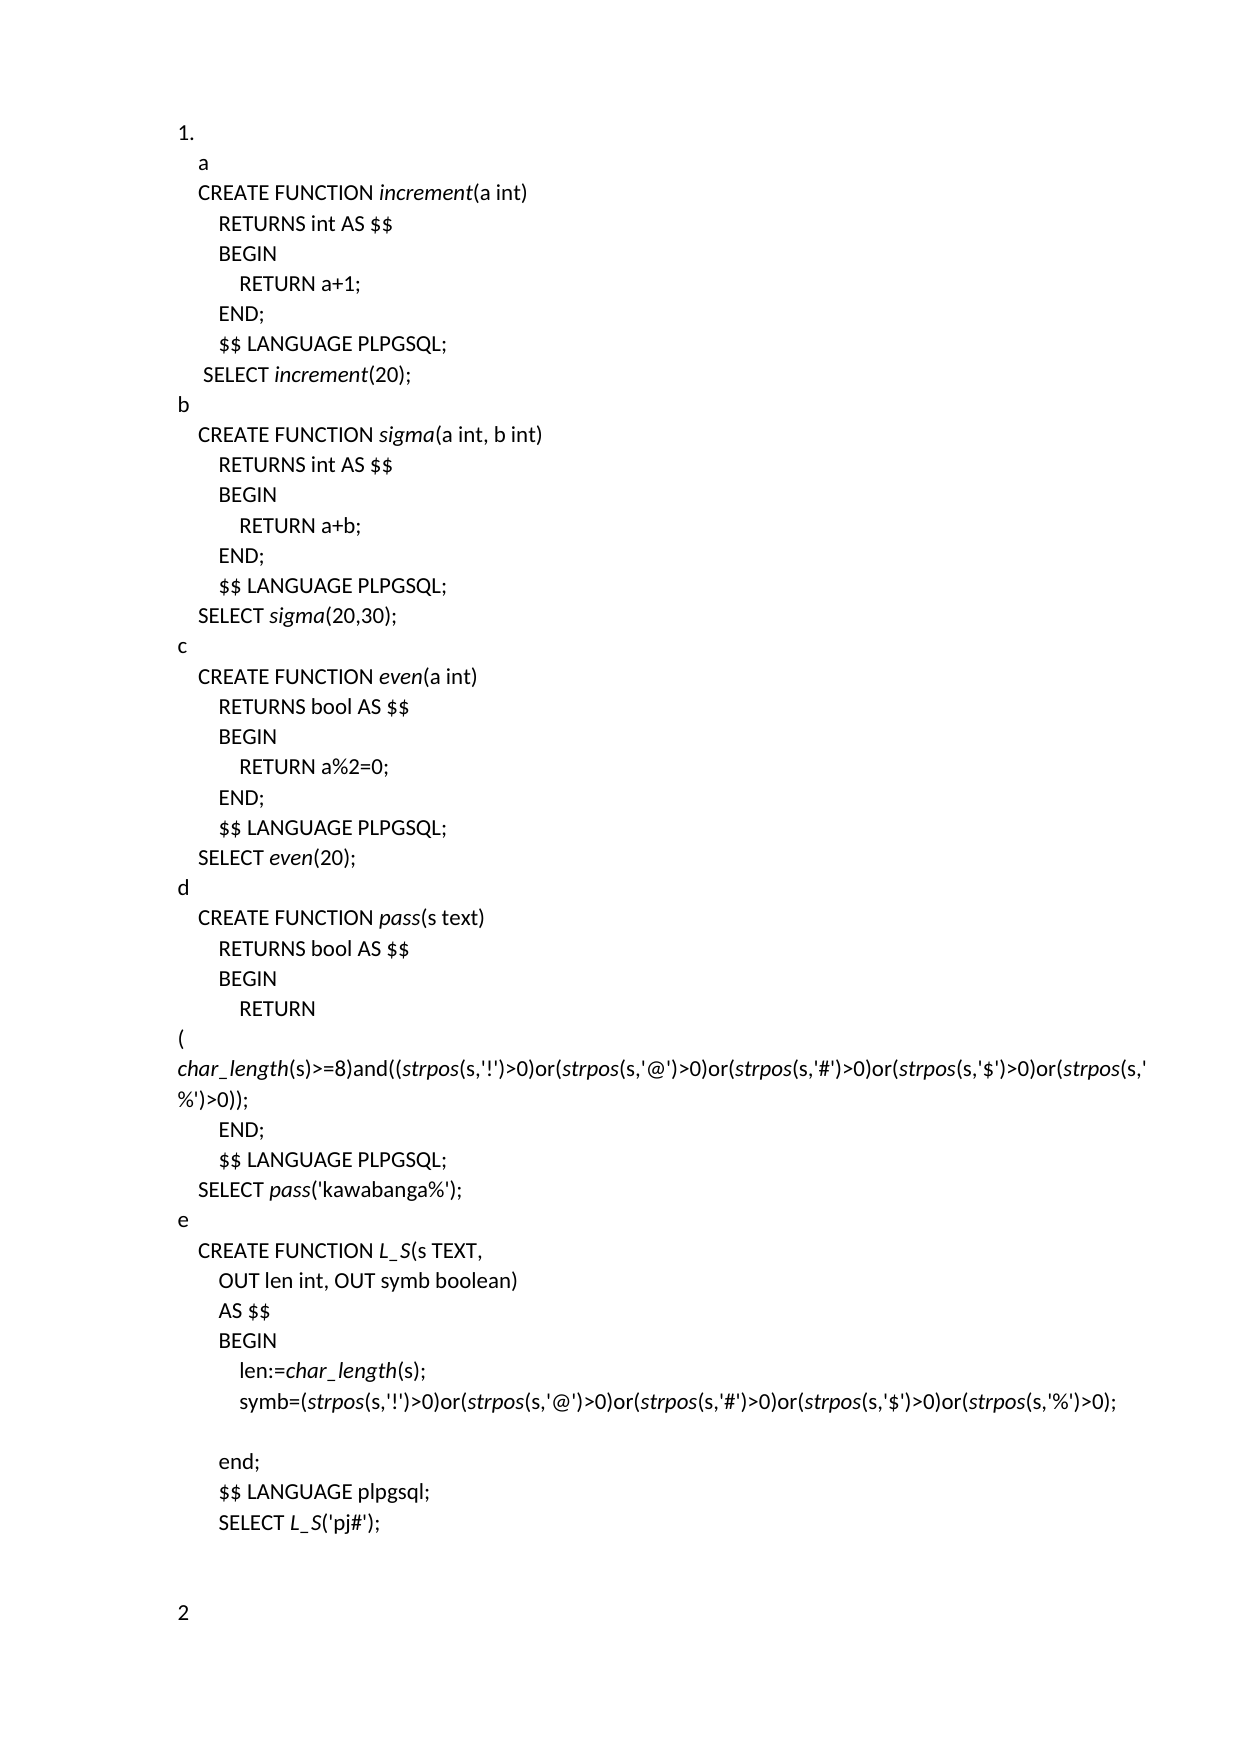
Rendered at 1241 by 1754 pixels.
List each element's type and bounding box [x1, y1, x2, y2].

text [177, 118, 1152, 1626]
